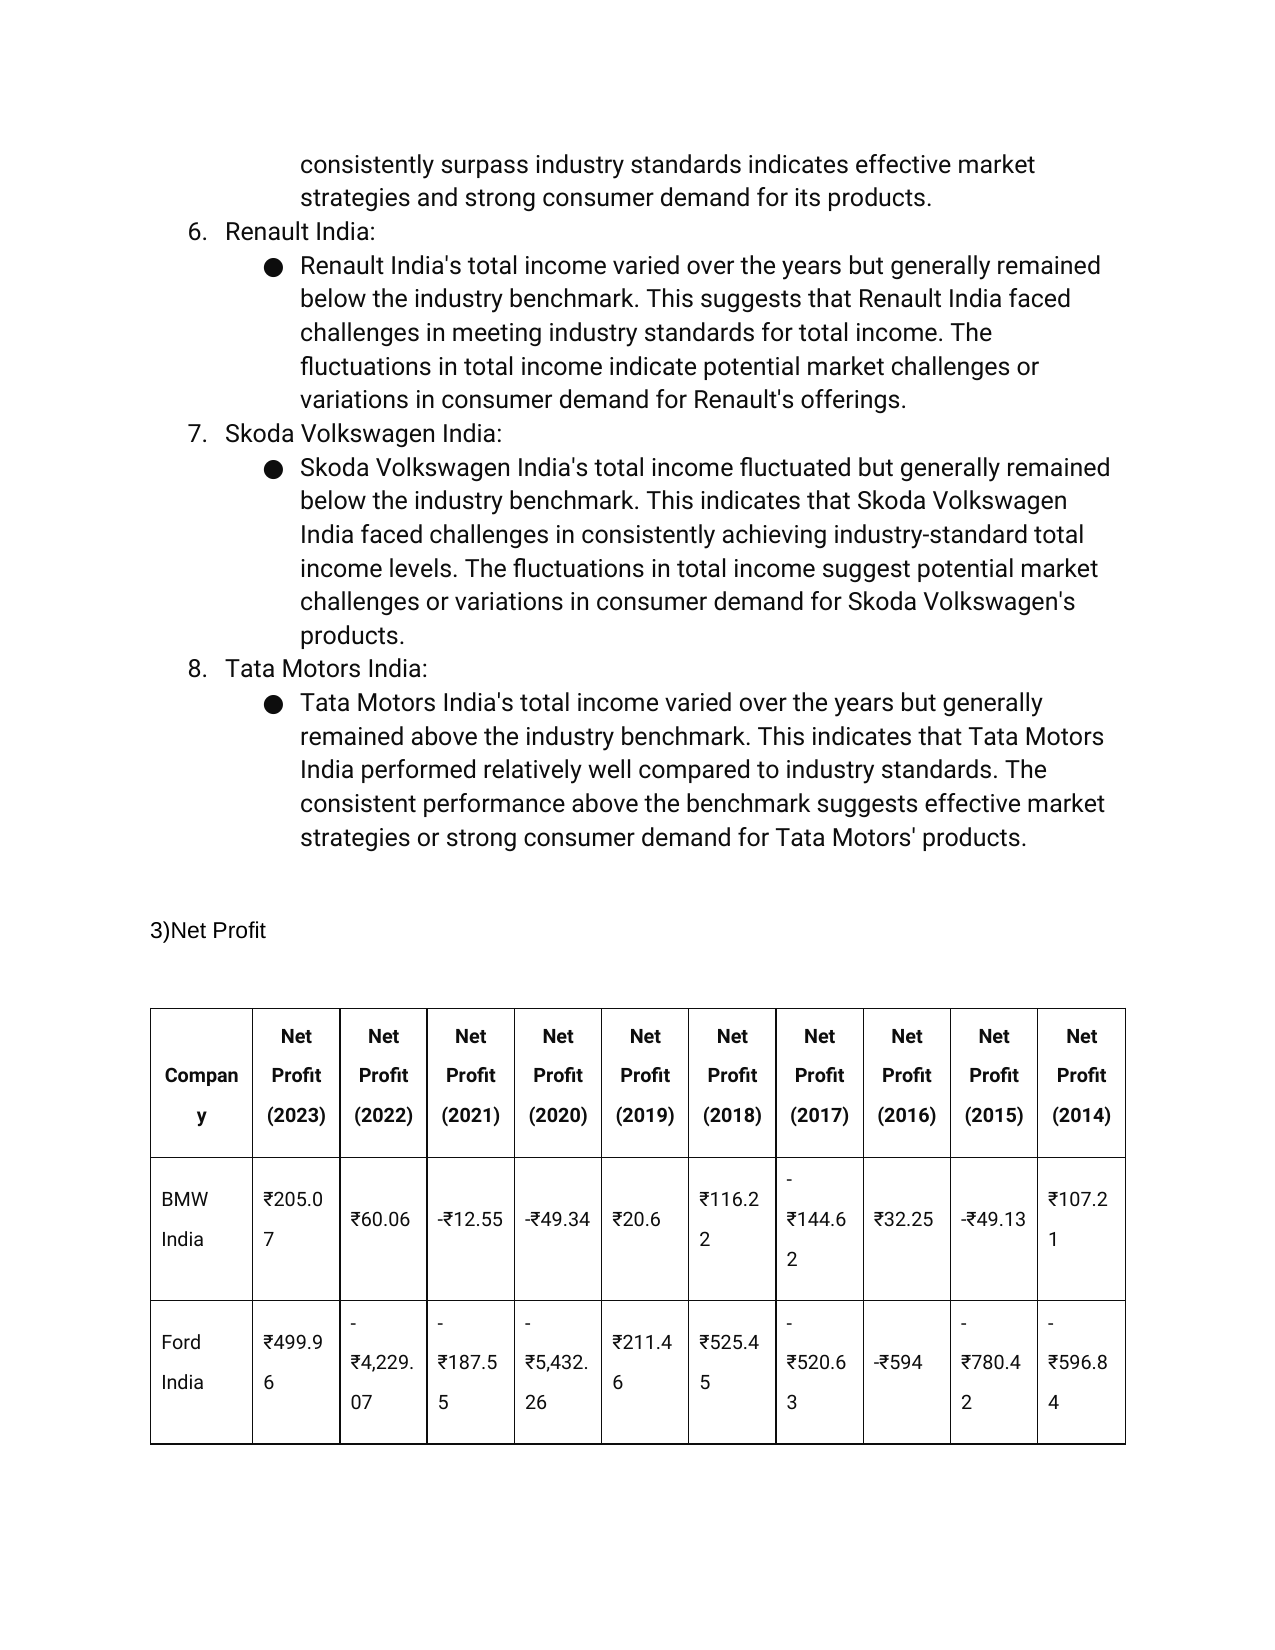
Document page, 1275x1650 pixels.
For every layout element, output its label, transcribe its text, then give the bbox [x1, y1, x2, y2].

table_header Net Profit (2020) [515, 1009, 601, 1157]
table_cell ₹60.06 [341, 1158, 426, 1300]
table_cell ₹205.07 [253, 1158, 339, 1300]
table_header Net Profit (2017) [777, 1009, 863, 1157]
table_header Net Profit (2023) [253, 1009, 339, 1157]
table_cell ₹20.6 [602, 1158, 688, 1300]
table_cell -₹187.55 [428, 1301, 514, 1443]
table_cell ₹116.22 [689, 1158, 775, 1300]
table_cell ₹32.25 [864, 1158, 950, 1300]
list Renault India's total income varied over the years but generally remained below the industry benchmark. This suggests that Renault India faced challenges in meeting industry standards for total income. The fluctuations in total income indicate potential market challenges or variations in consumer demand for Renault's offerings. [262, 251, 1125, 415]
table_header Net Profit (2018) [689, 1009, 775, 1157]
table_cell -₹594 [864, 1301, 950, 1443]
list Skoda Volkswagen India's total income fluctuated but generally remained below the industry benchmark. This indicates that Skoda Volkswagen India faced challenges in consistently achieving industry-standard total income levels. The fluctuations in total income suggest potential market challenges or variations in consumer demand for Skoda Volkswagen's products. [262, 453, 1125, 650]
table_header Net Profit (2016) [864, 1009, 950, 1157]
table_cell -₹49.13 [951, 1158, 1037, 1300]
table_cell ₹499.96 [253, 1301, 339, 1443]
table_cell -₹144.62 [777, 1158, 863, 1300]
table_header Net Profit (2019) [602, 1009, 688, 1157]
table_header Net Profit (2022) [341, 1009, 426, 1157]
table_cell -₹49.34 [515, 1158, 601, 1300]
list Tata Motors India: [187, 655, 1125, 684]
table_header Net Profit (2014) [1038, 1009, 1125, 1157]
table_cell -₹596.84 [1038, 1301, 1125, 1443]
table_cell BMW India [151, 1158, 252, 1300]
table_cell -₹520.63 [777, 1301, 863, 1443]
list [262, 150, 1125, 213]
text 3)Net Profit [150, 917, 1125, 943]
table_header Net Profit (2015) [951, 1009, 1037, 1157]
table_cell -₹12.55 [428, 1158, 514, 1300]
table_cell ₹525.45 [689, 1301, 775, 1443]
table_cell Ford India [151, 1301, 252, 1443]
list Renault India: [187, 217, 1125, 247]
list Tata Motors India's total income varied over the years but generally remained above the industry benchmark. This indicates that Tata Motors India performed relatively well compared to industry standards. The consistent performance above the benchmark suggests effective market strategies or strong consumer demand for Tata Motors' products. [262, 688, 1125, 852]
table_header Company [151, 1009, 252, 1157]
list Skoda Volkswagen India: [187, 419, 1125, 448]
table_cell -₹780.42 [951, 1301, 1037, 1443]
table_cell -₹5,432.26 [515, 1301, 601, 1443]
table_cell ₹107.21 [1038, 1158, 1125, 1300]
table_cell ₹211.46 [602, 1301, 688, 1443]
table_header Net Profit (2021) [428, 1009, 514, 1157]
table_cell -₹4,229.07 [341, 1301, 426, 1443]
